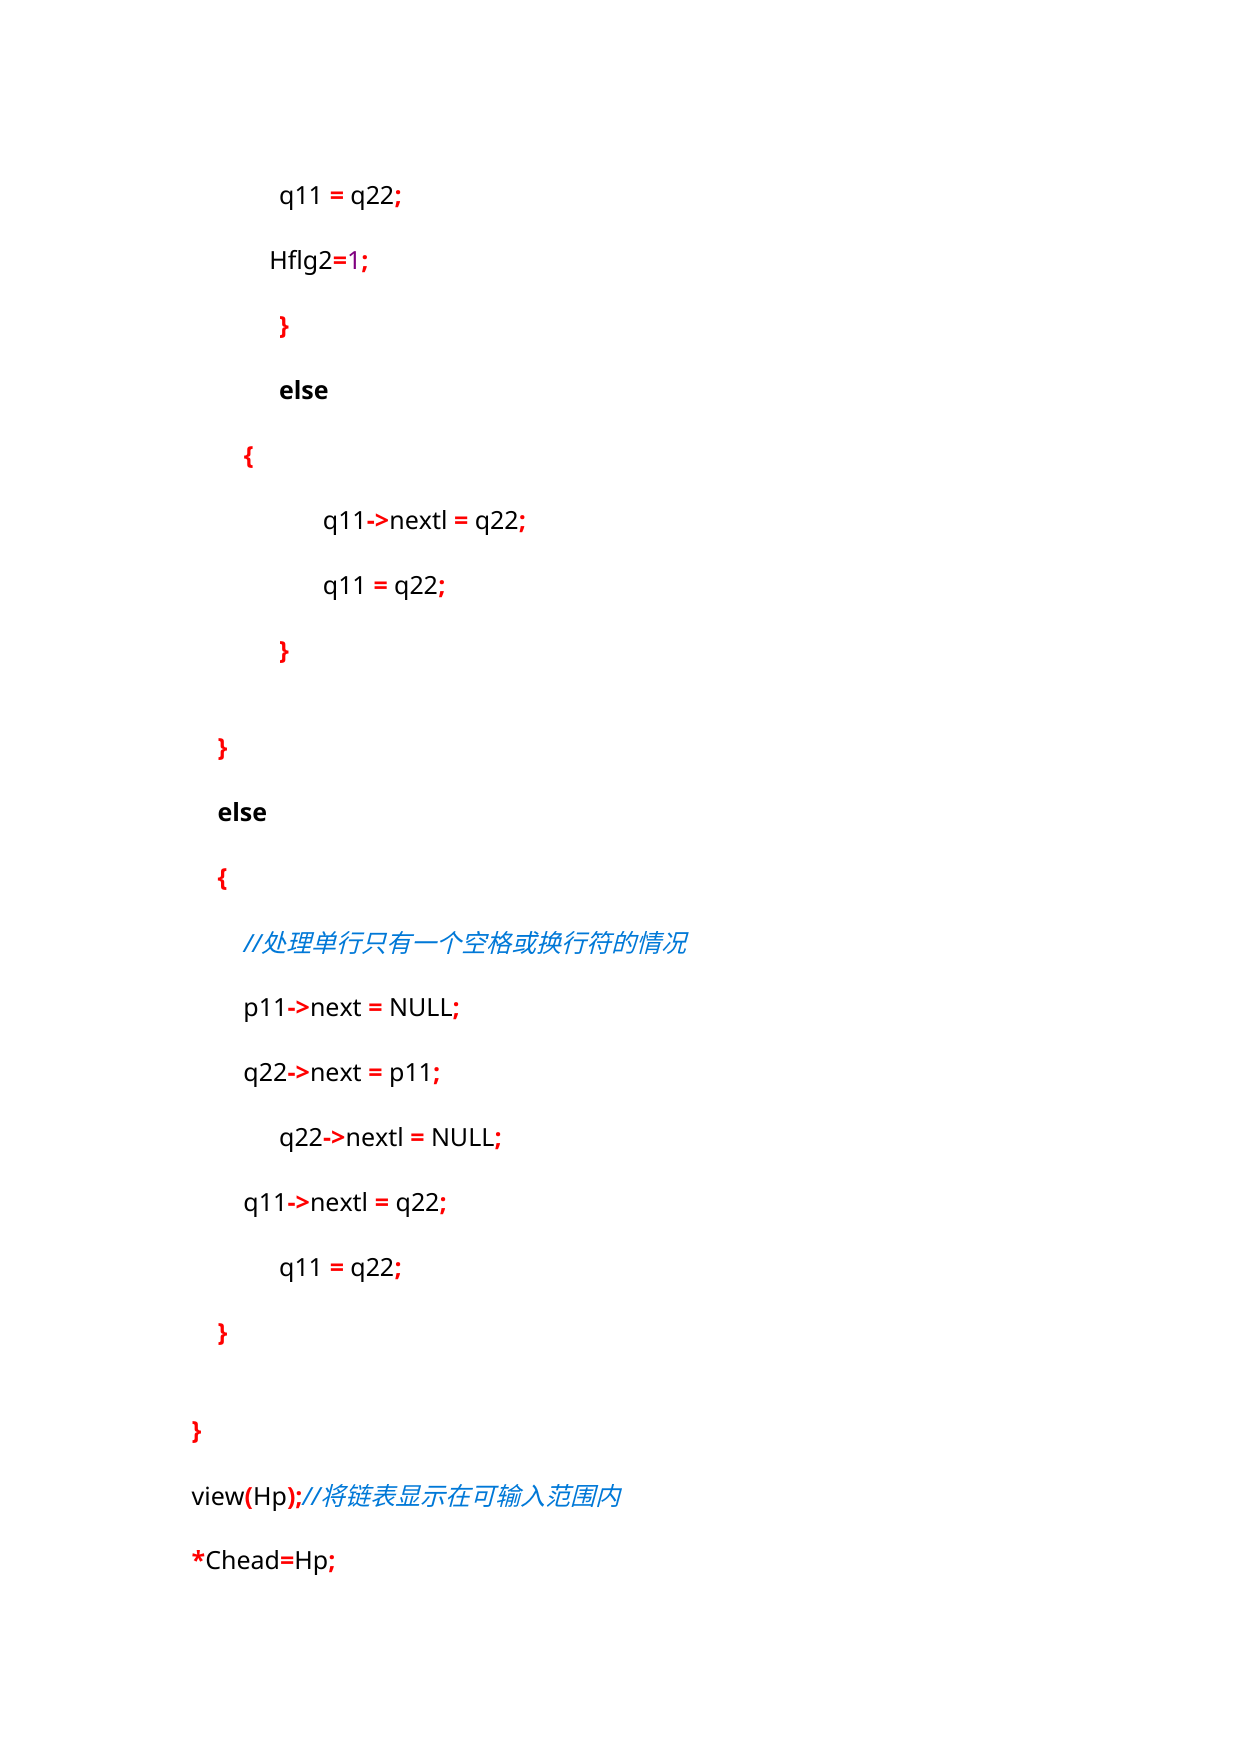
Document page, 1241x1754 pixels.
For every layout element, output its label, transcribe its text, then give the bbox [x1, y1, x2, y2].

text else [148, 779, 1092, 844]
text q11 = q22; [148, 162, 1092, 227]
text } [148, 617, 1092, 682]
text } [148, 1299, 1092, 1364]
text } [148, 1397, 1092, 1462]
text { [148, 422, 1092, 487]
text } [148, 714, 1092, 779]
text { [148, 844, 1092, 909]
text //处理单行只有一个空格或换行符的情况 [148, 909, 1092, 974]
text *Chead=Hp; [148, 1527, 1092, 1592]
text view(Hp);//将链表显示在可输入范围内 [148, 1462, 1092, 1527]
text else [148, 357, 1092, 422]
text p11->next = NULL; [148, 974, 1092, 1039]
text Hflg2=1; [148, 227, 1092, 292]
text q11->nextl = q22; [148, 487, 1092, 552]
text q22->nextl = NULL; [148, 1104, 1092, 1169]
text q22->next = p11; [148, 1039, 1092, 1104]
text q11 = q22; [148, 552, 1092, 617]
text } [148, 292, 1092, 357]
text q11->nextl = q22; [148, 1169, 1092, 1234]
text q11 = q22; [148, 1234, 1092, 1299]
